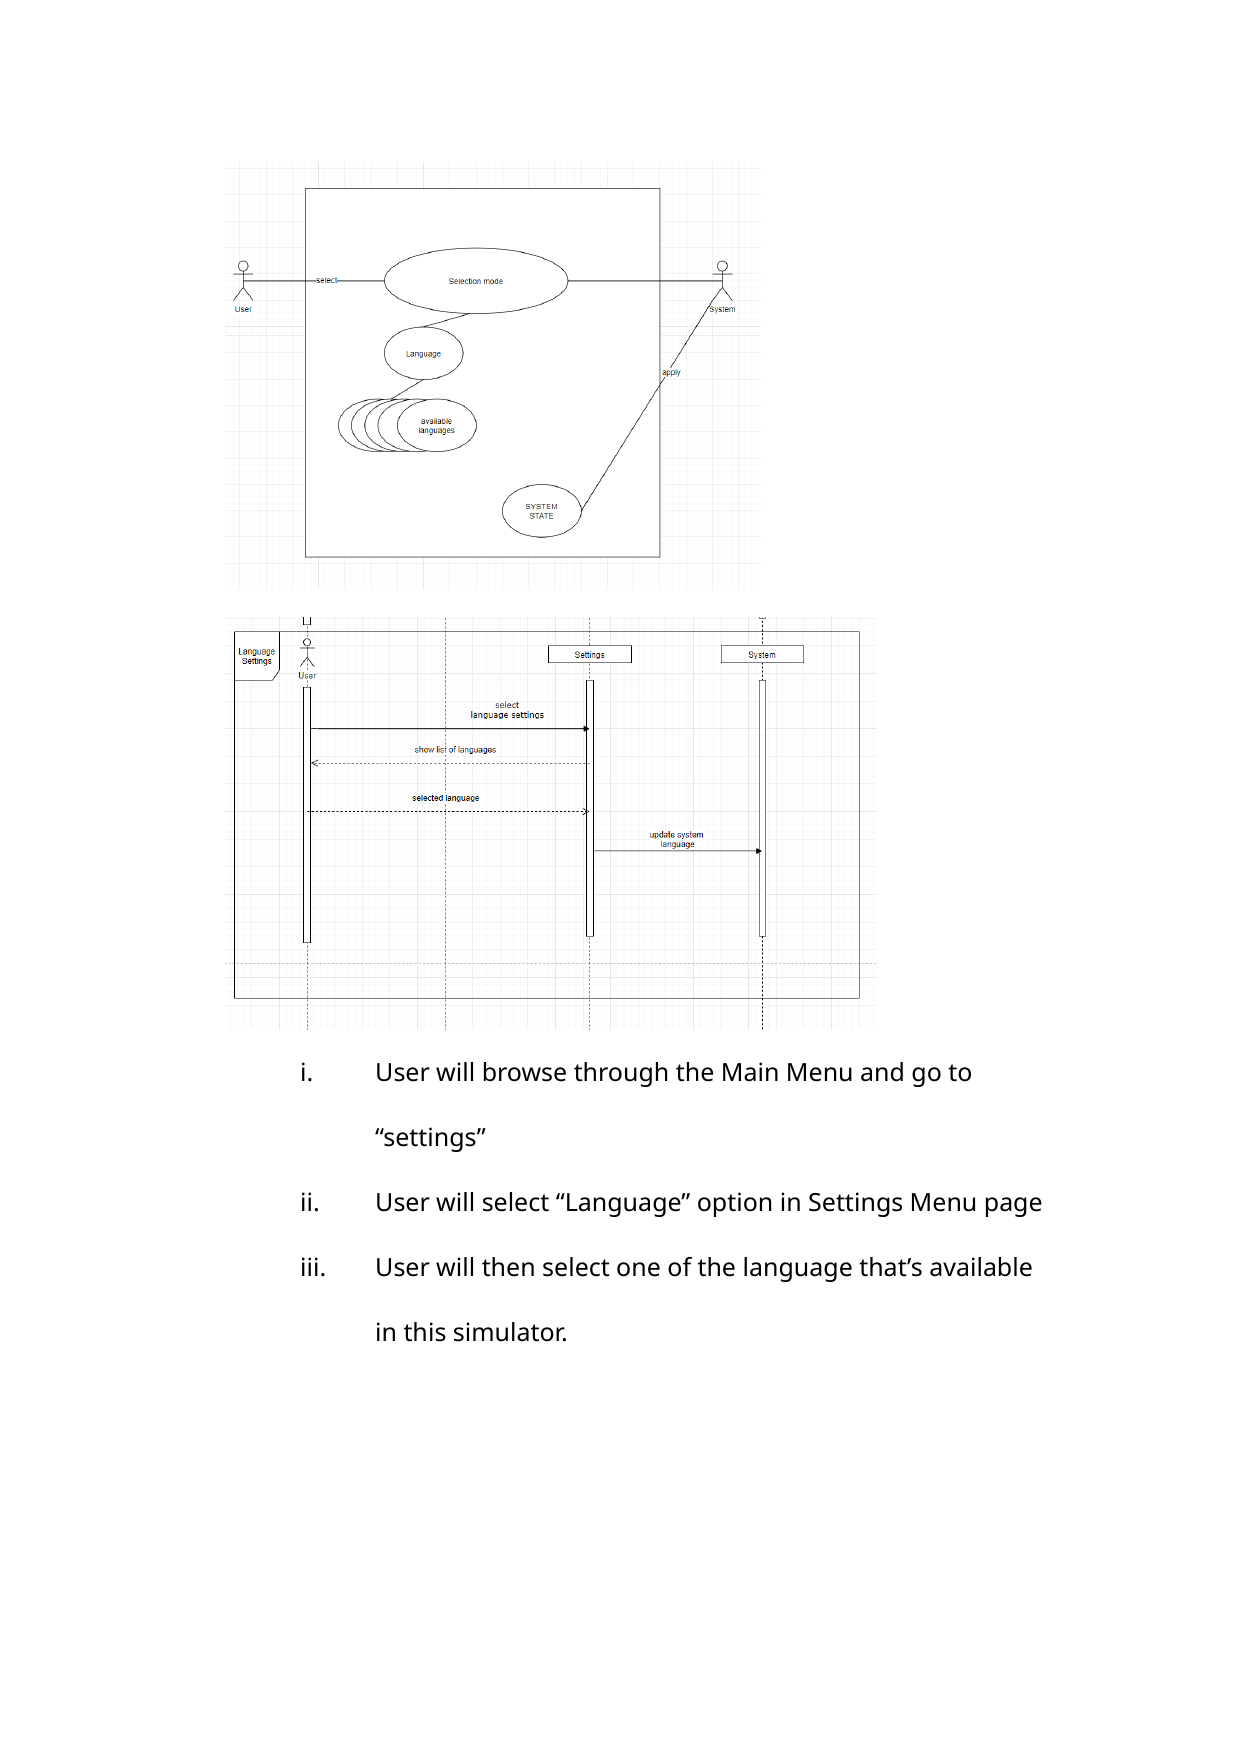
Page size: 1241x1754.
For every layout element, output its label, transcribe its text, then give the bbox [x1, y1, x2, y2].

list User will then select one of the language that’s available in this simulator. [300, 1234, 1053, 1364]
list User will browse through the Main Menu and go to “settings” [300, 1039, 1053, 1169]
list User will select “Language” option in Settings Menu page [300, 1169, 1053, 1234]
picture [225, 162, 761, 589]
picture [225, 617, 877, 1030]
